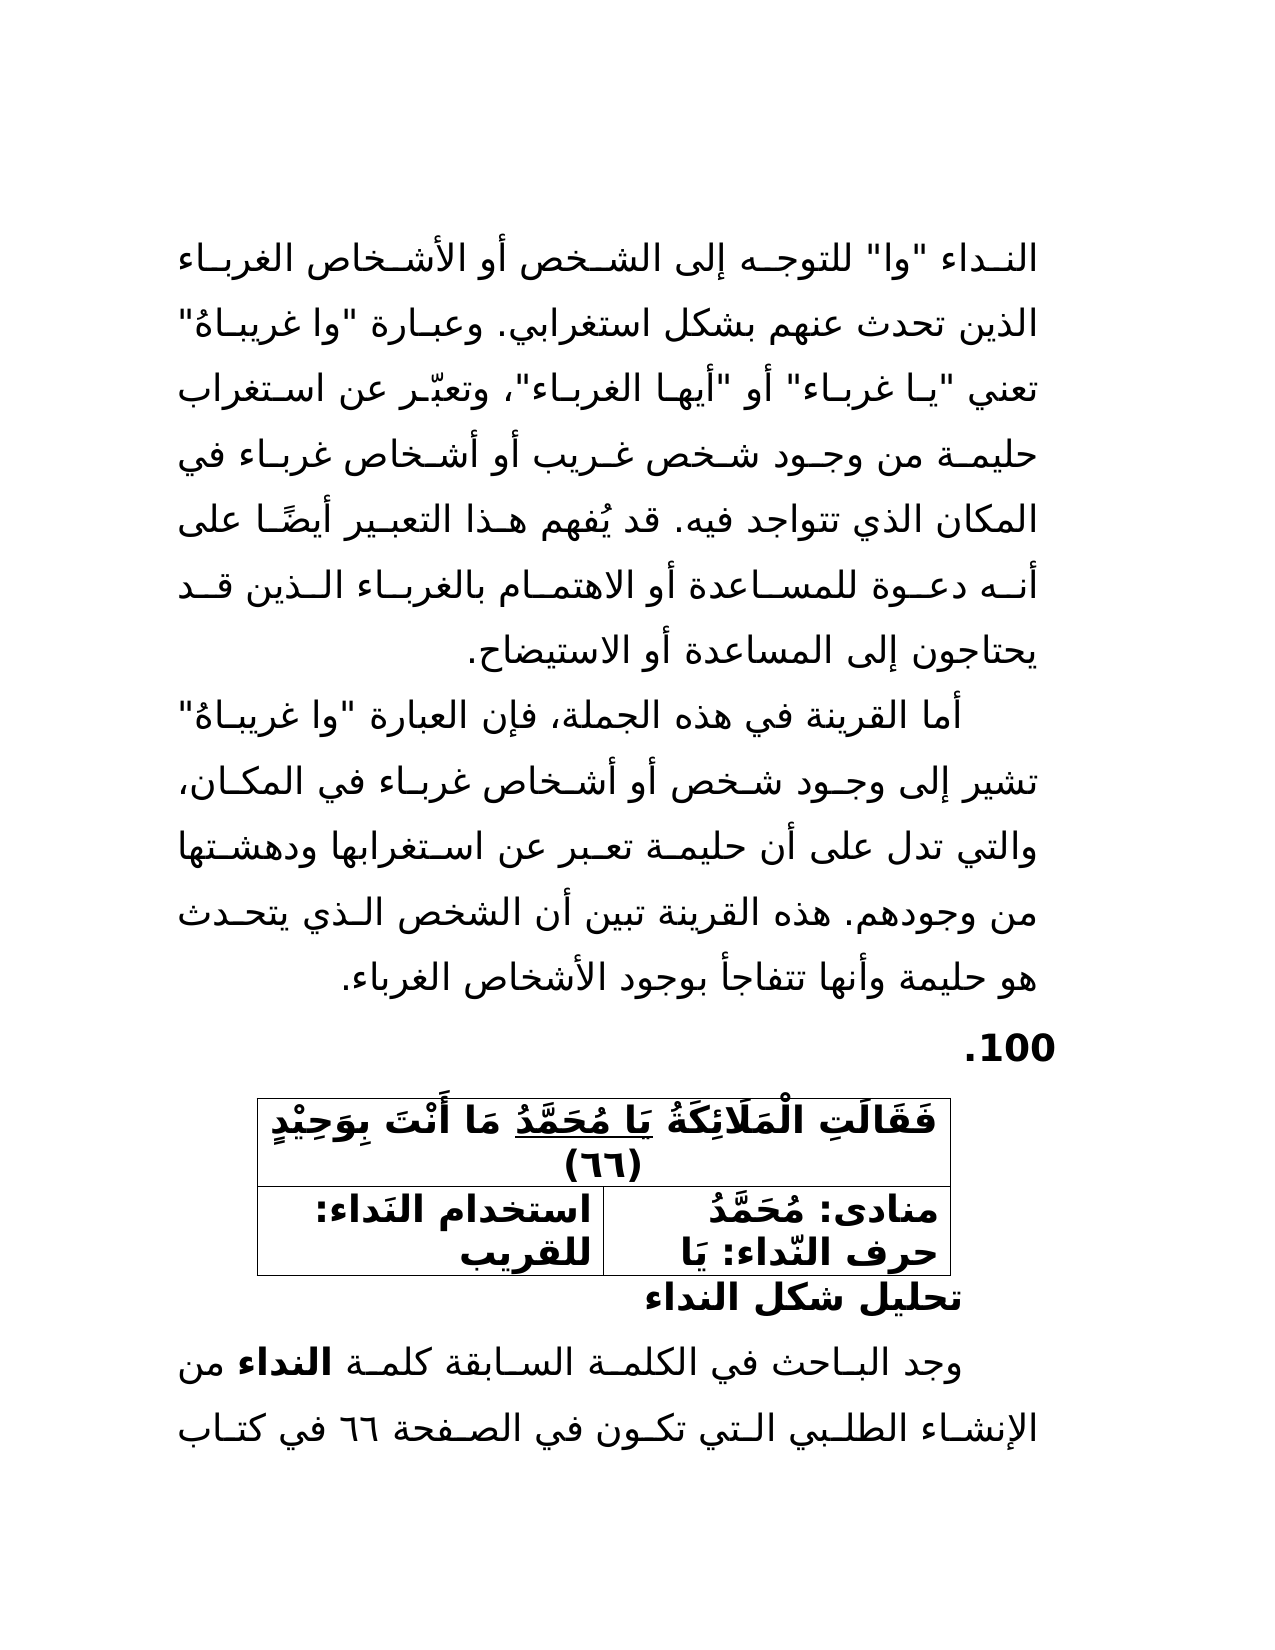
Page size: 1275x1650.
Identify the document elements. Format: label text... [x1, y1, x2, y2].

table_cell منادى: مُحَمَّدُ حرف النّداء: يَا [604, 1187, 950, 1274]
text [177, 1341, 1039, 1450]
table_cell استخدام النَداء: للقريب [258, 1187, 603, 1274]
text تحليل شكل النداء [177, 1276, 1039, 1319]
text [177, 236, 1039, 672]
text أما القرينة في هذه الجملة، فإن العبارة "وا غريباهُ" تشير إلى وجود شخص أو أشخاص غرباء في المكان، والتي تدل على أن حليمة تعبر عن استغرابها ودهشتها من وجودهم. هذه القرينة تبين أن الشخص الذي يتحدث هو حليمة وأنها تتفاجأ بوجود الأشخاص الغرباء. [177, 694, 1039, 999]
table_header فَقَالَتِ الْمَلَائِكَةُ يَا مُحَمَّدُ مَا أَنْتَ بِوَحِيْدٍ (٦٦) [258, 1099, 950, 1186]
